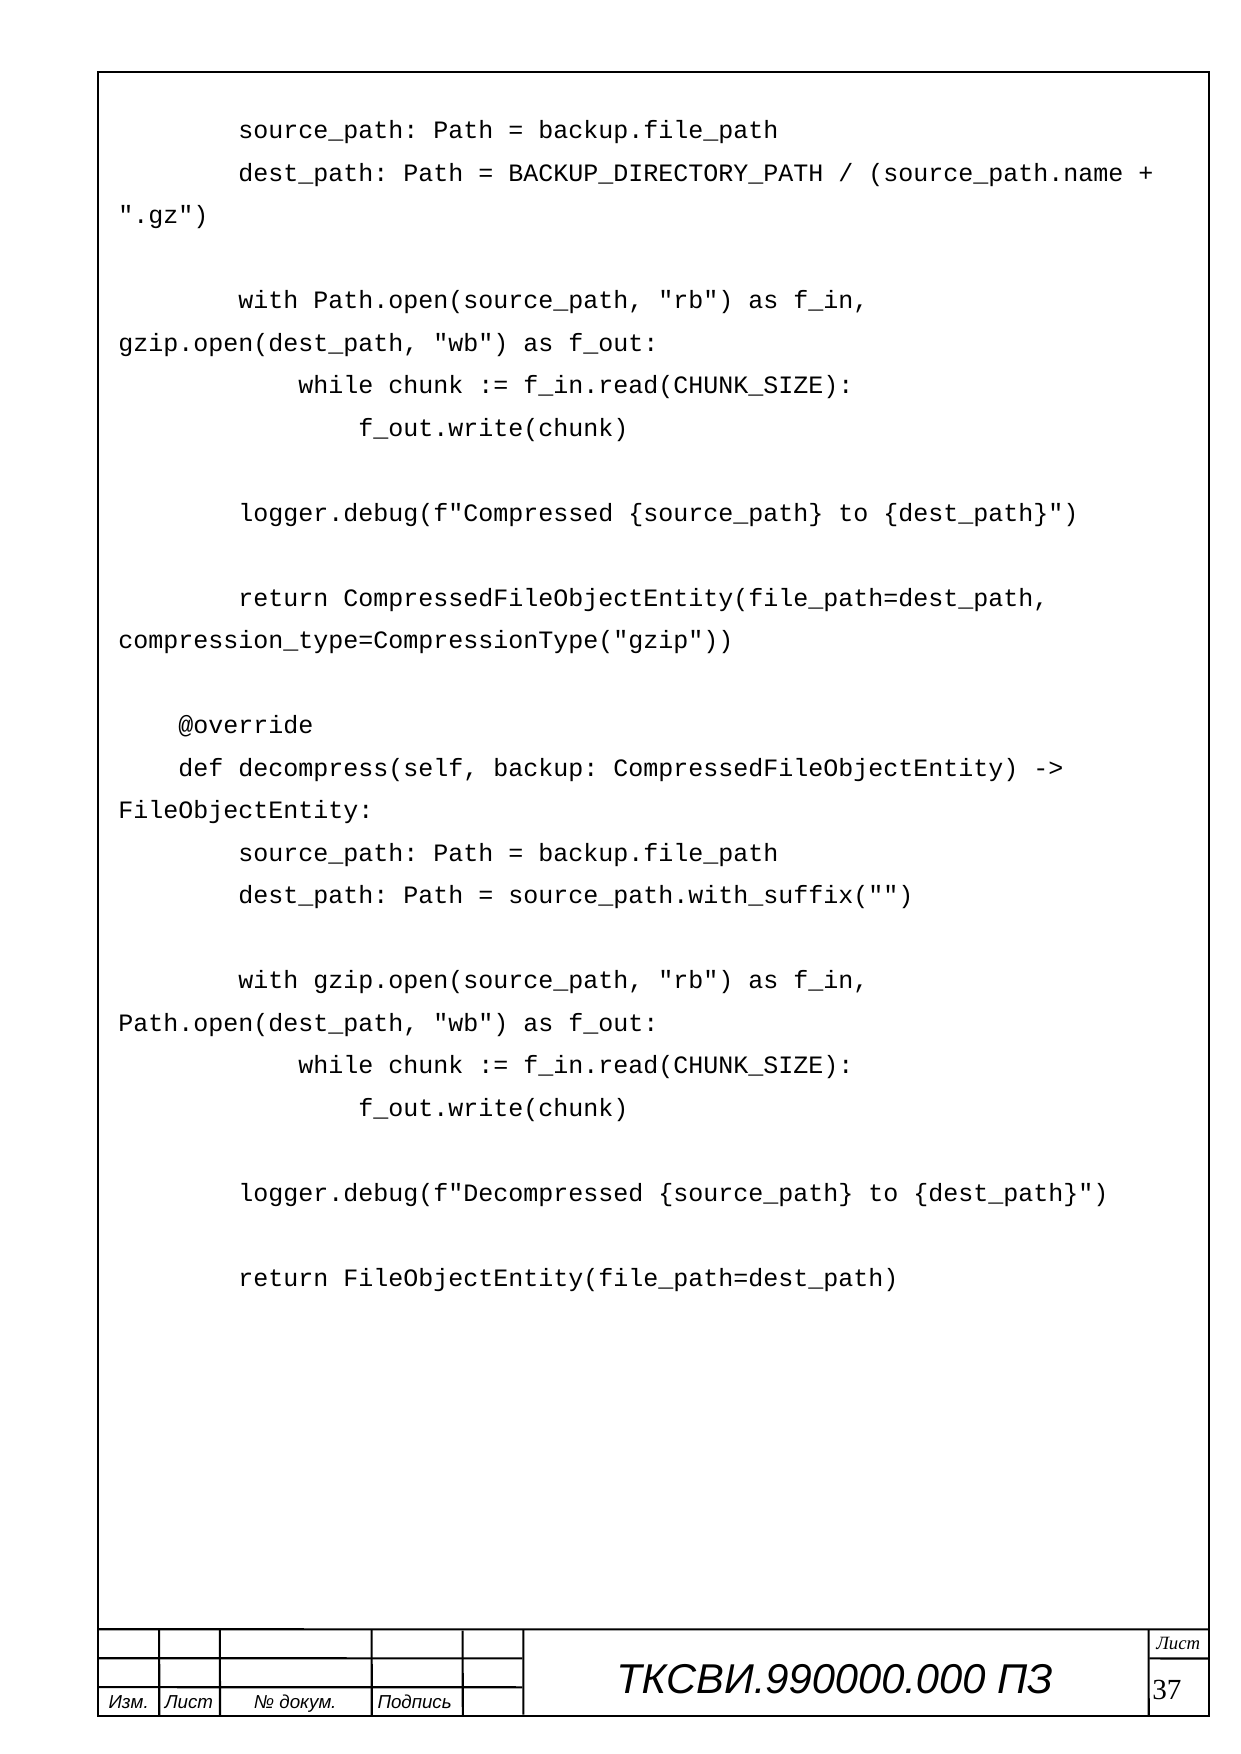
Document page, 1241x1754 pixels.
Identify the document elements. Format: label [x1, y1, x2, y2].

text [118, 118, 1181, 1294]
